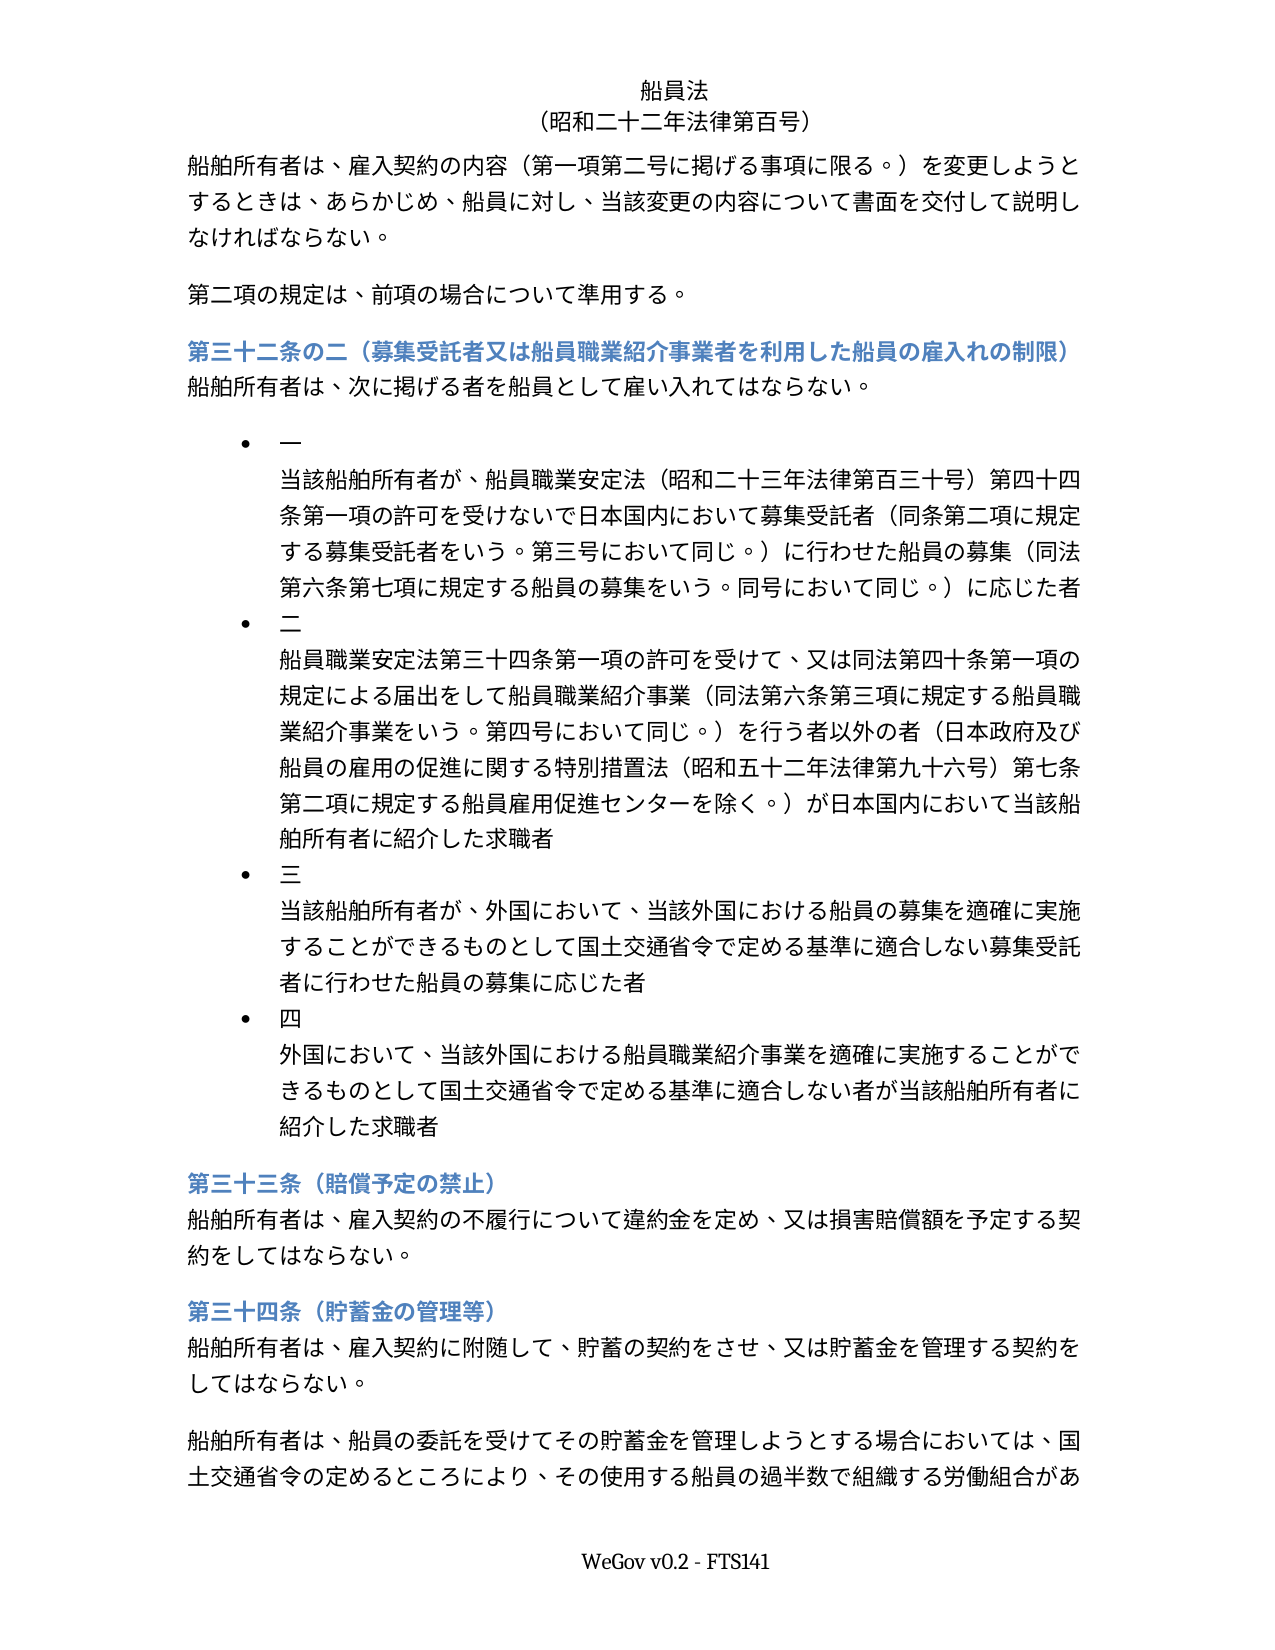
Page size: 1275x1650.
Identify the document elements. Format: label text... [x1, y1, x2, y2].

subtitle 第三十二条の二（募集受託者又は船員職業紹介事業者を利用した船員の雇入れの制限） [187, 335, 1087, 367]
list 二 船員職業安定法第三十四条第一項の許可を受けて、又は同法第四十条第一項の規定による届出をして船員職業紹介事業（同法第六条第三項に規定する船員職業紹介事業をいう。第四号において同じ。）を行う者以外の者（日本政府及び船員の雇用の促進に関する特別措置法（昭和五十二年法律第九十六号）第七条第二項に規定する船員雇用促進センターを除く。）が日本国内において当該船舶所有者に紹介した求職者 [242, 608, 1087, 855]
text 船舶所有者は、雇入契約に附随して、貯蓄の契約をさせ、又は貯蓄金を管理する契約をしてはならない。 [187, 1332, 1087, 1399]
subtitle 第三十三条（賠償予定の禁止） [187, 1168, 1087, 1199]
text 船舶所有者は、雇入契約の内容（第一項第二号に掲げる事項に限る。）を変更しようとするときは、あらかじめ、船員に対し、当該変更の内容について書面を交付して説明しなければならない。 [187, 150, 1087, 253]
list 四 外国において、当該外国における船員職業紹介事業を適確に実施することができるものとして国土交通省令で定める基準に適合しない者が当該船舶所有者に紹介した求職者 [242, 1003, 1087, 1142]
text 船舶所有者は、雇入契約の不履行について違約金を定め、又は損害賠償額を予定する契約をしてはならない。 [187, 1204, 1087, 1271]
text 船舶所有者は、次に掲げる者を船員として雇い入れてはならない。 [187, 371, 1087, 403]
list 一 当該船舶所有者が、船員職業安定法（昭和二十三年法律第百三十号）第四十四条第一項の許可を受けないで日本国内において募集受託者（同条第二項に規定する募集受託者をいう。第三号において同じ。）に行わせた船員の募集（同法第六条第七項に規定する船員の募集をいう。同号において同じ。）に応じた者 [242, 428, 1087, 603]
text 第二項の規定は、前項の場合について準用する。 [187, 279, 1087, 310]
subtitle 第三十四条（貯蓄金の管理等） [187, 1296, 1087, 1328]
list 三 当該船舶所有者が、外国において、当該外国における船員の募集を適確に実施することができるものとして国土交通省令で定める基準に適合しない募集受託者に行わせた船員の募集に応じた者 [242, 859, 1087, 998]
